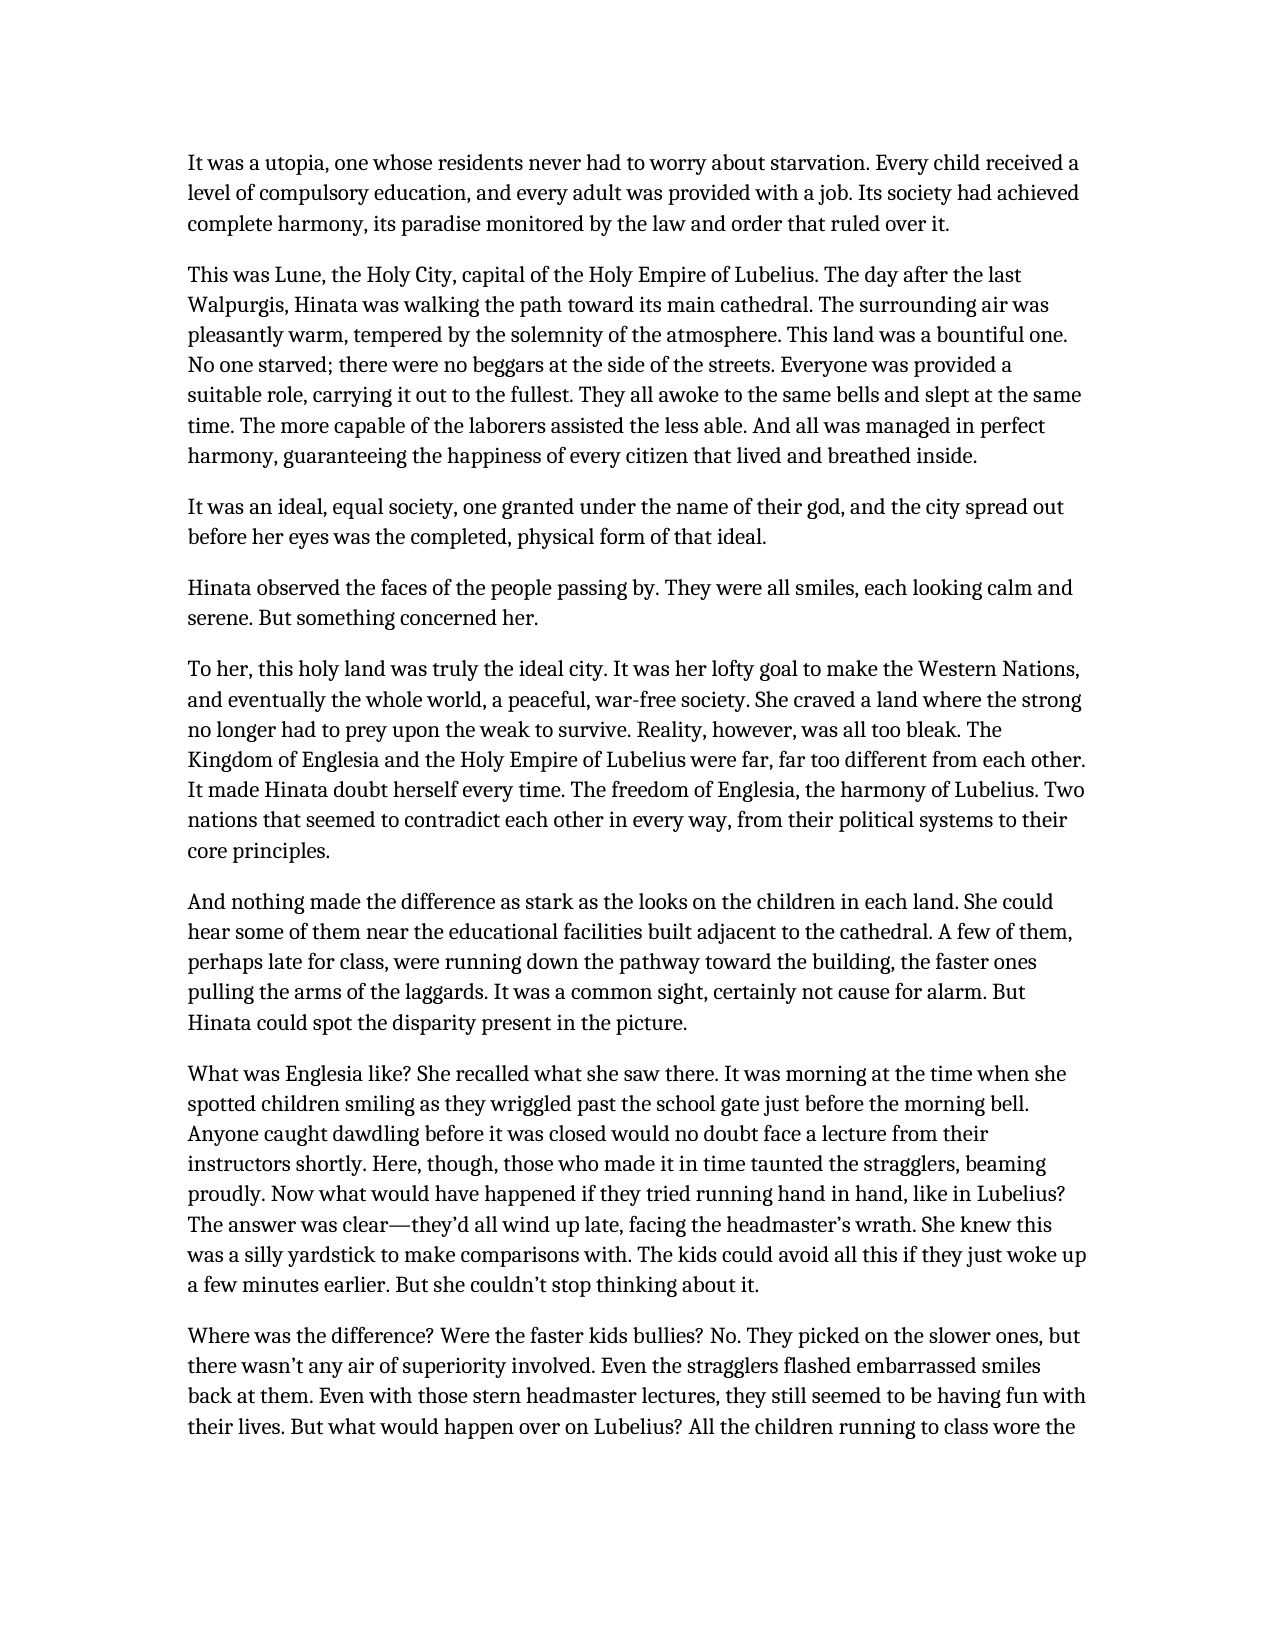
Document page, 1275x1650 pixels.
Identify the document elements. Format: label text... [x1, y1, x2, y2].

text To her, this holy land was truly the ideal city. It was her lofty goal to make the Western Nations, and eventually the whole world, a peaceful, war-free society. She craved a land where the strong no longer had to prey upon the weak to survive. Reality, however, was all too bleak. The Kingdom of Englesia and the Holy Empire of Lubelius were far, far too different from each other. It made Hinata doubt herself every time. The freedom of Englesia, the harmony of Lubelius. Two nations that seemed to contradict each other in every way, from their political systems to their core principles. [187, 656, 1087, 864]
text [187, 1323, 1087, 1440]
text And nothing made the difference as stark as the looks on the children in each land. She could hear some of them near the educational facilities built adjacent to the cathedral. A few of them, perhaps late for class, were running down the pathway toward the building, the faster ones pulling the arms of the laggards. It was a common sight, certainly not cause for alarm. But Hinata could spot the disparity present in the picture. [187, 888, 1087, 1036]
text Hinata observed the faces of the people passing by. They were all smiles, each looking calm and serene. But something concerned her. [187, 575, 1087, 632]
text It was a utopia, one whose residents never had to worry about starvation. Every child received a level of compulsory education, and every adult was provided with a job. Its society had achieved complete harmony, its paradise monitored by the law and order that ruled over it. [187, 150, 1087, 237]
text This was Lune, the Holy City, capital of the Holy Empire of Lubelius. The day after the last Walpurgis, Hinata was walking the path toward its main cathedral. The surrounding air was pleasantly warm, tempered by the solemnity of the atmosphere. This land was a bountiful one. No one starved; there were no beggars at the side of the streets. Everyone was provided a suitable role, carrying it out to the fullest. They all awoke to the same bells and slept at the same time. The more capable of the laborers assisted the less able. And all was managed in perfect harmony, guaranteeing the happiness of every citizen that lived and breathed inside. [187, 261, 1087, 469]
text What was Englesia like? She recalled what she saw there. It was morning at the time when she spotted children smiling as they wriggled past the school gate just before the morning bell. Anyone caught dawdling before it was closed would no doubt face a lecture from their instructors shortly. Here, though, those who made it in time taunted the stragglers, beaming proudly. Now what would have happened if they tried running hand in hand, like in Lubelius? The answer was clear—they’d all wind up late, facing the headmaster’s wrath. She knew this was a silly yardstick to make comparisons with. The kids could avoid all this if they just woke up a few minutes earlier. But she couldn’t stop thinking about it. [187, 1060, 1087, 1298]
text It was an ideal, equal society, one granted under the name of their god, and the city spread out before her eyes was the completed, physical form of that ideal. [187, 494, 1087, 550]
